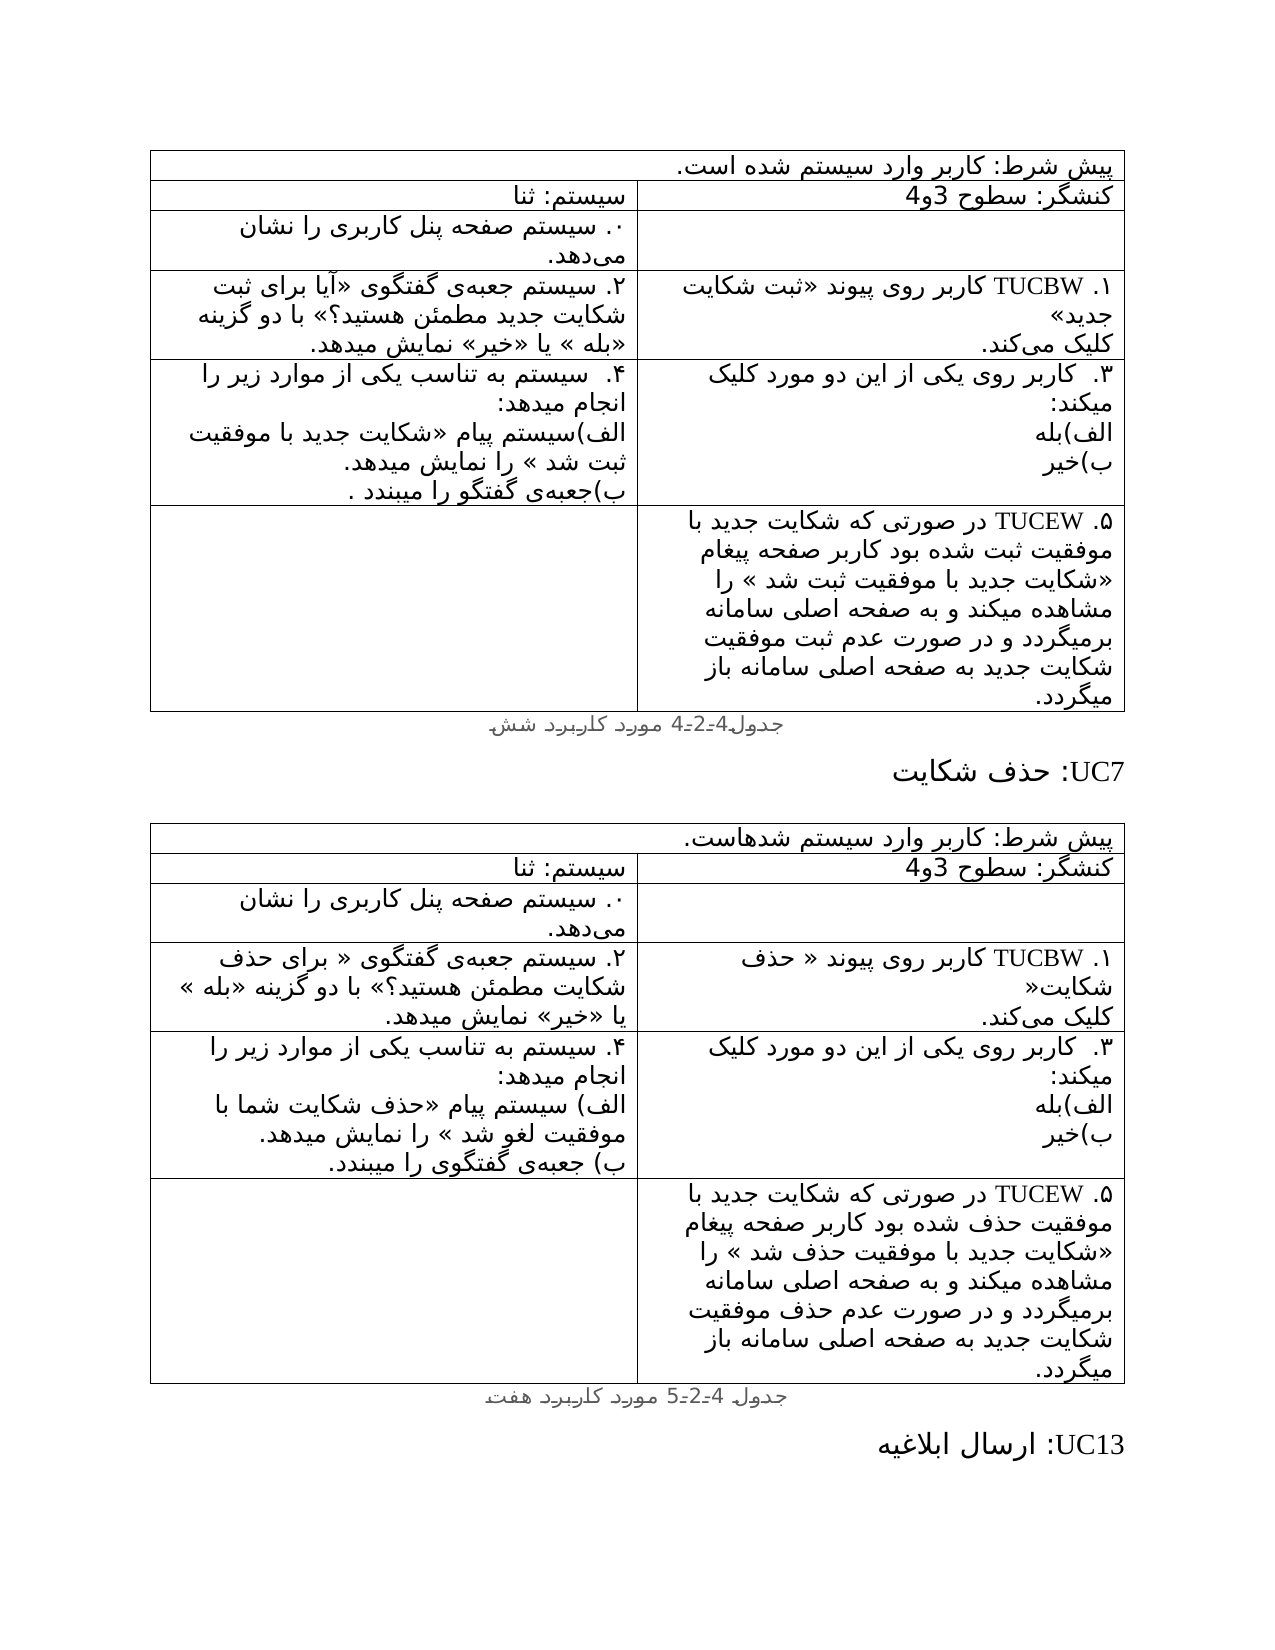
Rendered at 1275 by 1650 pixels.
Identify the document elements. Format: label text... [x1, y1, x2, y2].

text UC7: حذف شکایت [150, 754, 1125, 789]
table_cell کنشگر: سطوح 3و4 [638, 181, 1124, 210]
table_cell سیستم: ثنا [151, 854, 637, 883]
table_cell ۵. TUCEW در صورتی که شکایت جدید با موفقیت حذف شده بود کاربر صفحه پیغام «شکایت جدید با موفقیت حذف شد » را مشاهده میکند و به صفحه اصلی سامانه برمیگردد و در صورت عدم حذف موفقیت شکایت جدید به صفحه اصلی سامانه باز میگردد. [638, 1179, 1124, 1383]
table_header پیش شرط: کاربر وارد سیستم شده است. [151, 151, 1124, 180]
table_cell ۳. کاربر روی یکی از این دو مورد کلیک میکند: الف)بله ب)خیر [638, 1032, 1124, 1178]
table_cell [638, 211, 1124, 270]
table_cell ۰. سیستم صفحه پنل کاربری را نشان می‌دهد. [151, 211, 637, 270]
table_cell سیستم: ثنا [151, 181, 637, 210]
table_cell [151, 506, 637, 711]
table_cell ۴. سیستم به تناسب یکی از موارد زیر را انجام میدهد: الف)سیستم پیام «شکایت جدید با موفقیت ثبت شد » را نمایش میدهد. ب)جعبه‌ی گفتگو را میبندد . [151, 360, 637, 505]
table_cell کنشگر: سطوح 3و4 [638, 854, 1124, 883]
table_cell [638, 884, 1124, 942]
subtitle جدول4-2-4 مورد کاربرد شش [150, 712, 1125, 736]
table_header پیش شرط: کاربر وارد سیستم شدهاست. [151, 824, 1124, 853]
table_cell ۴. سیستم به تناسب یکی از موارد زیر را انجام میدهد: الف) سیستم پیام «حذف شکایت شما با موفقیت لغو شد » را نمایش میدهد. ب) جعبه‌ی گفتگوی را میبندد. [151, 1032, 637, 1178]
table_cell ۱. TUCBW کاربر روی پیوند « حذف شکایت« کلیک می‌کند. [638, 943, 1124, 1031]
table_cell ۱. TUCBW کاربر روی پیوند «ثبت شکایت جدید» کلیک می‌کند. [638, 271, 1124, 358]
text UC13: ارسال ابلاغیه [150, 1427, 1125, 1461]
table_cell [151, 1179, 637, 1383]
table_cell ۵. TUCEW در صورتی که شکایت جدید با موفقیت ثبت شده بود کاربر صفحه پیغام «شکایت جدید با موفقیت ثبت شد » را مشاهده میکند و به صفحه اصلی سامانه برمیگردد و در صورت عدم ثبت موفقیت شکایت جدید به صفحه اصلی سامانه باز میگردد. [638, 506, 1124, 711]
table_cell ۲. سیستم جعبه‌ی گفتگو‌ی « برای حذف شکایت مطمئن هستید؟» با دو گزینه «بله » یا «خیر» نمایش میدهد. [151, 943, 637, 1031]
subtitle جدول 4-2-5 مورد کاربرد هفت [150, 1384, 1125, 1408]
table_cell ۳. کاربر روی یکی از این دو مورد کلیک میکند: الف)بله ب)خیر [638, 360, 1124, 505]
table_cell ۰. سیستم صفحه پنل کاربری را نشان می‌دهد. [151, 884, 637, 942]
table_cell ۲. سیستم جعبه‌ی گفتگو‌ی «آیا برای ثبت شکایت جدید مطمئن هستید؟» با دو گزینه «بله » یا «خیر» نمایش میدهد. [151, 271, 637, 358]
